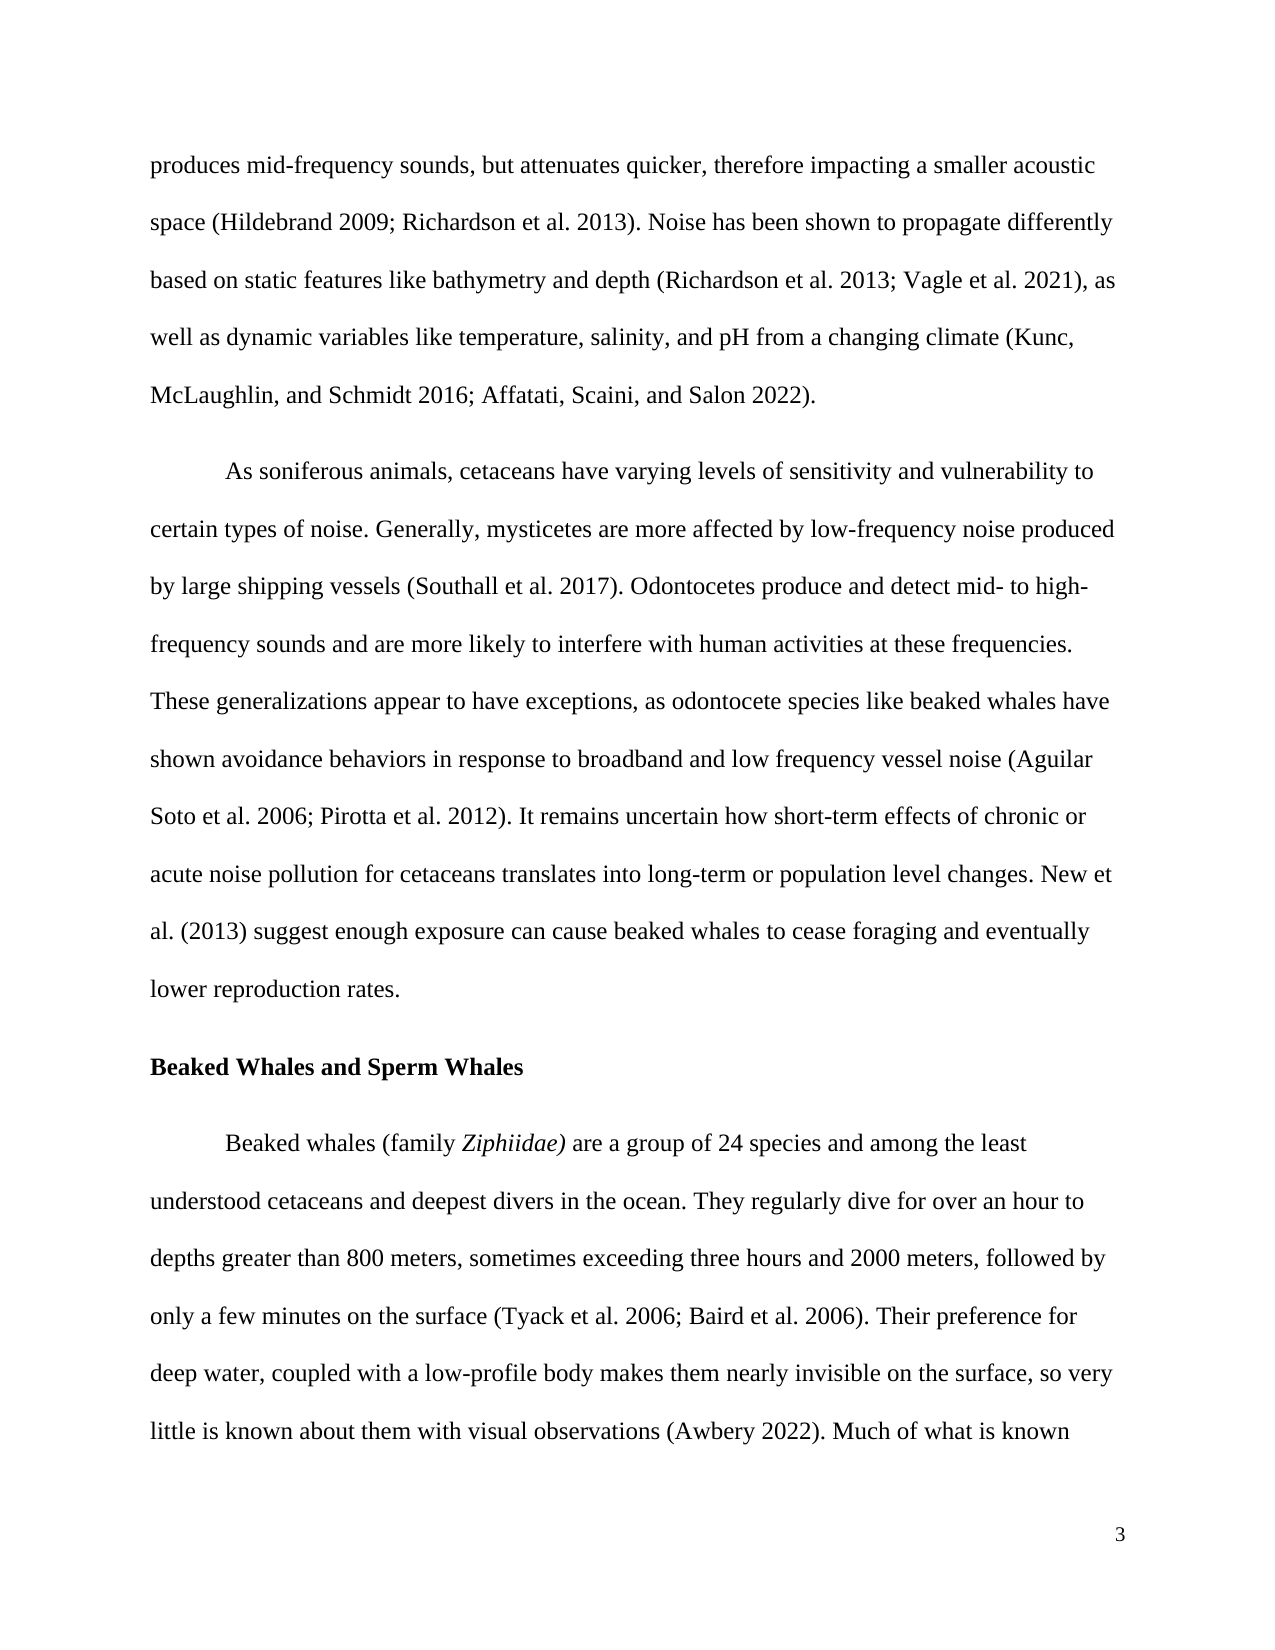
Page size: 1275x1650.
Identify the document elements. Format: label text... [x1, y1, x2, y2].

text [150, 150, 1125, 409]
subtitle Beaked Whales and Sperm Whales [150, 1052, 1125, 1081]
text As soniferous animals, cetaceans have varying levels of sensitivity and vulnerability to certain types of noise. Generally, mysticetes are more affected by low-frequency noise produced by large shipping vessels (Southall et al. 2017). Odontocetes produce and detect mid- to high-frequency sounds and are more likely to interfere with human activities at these frequencies. These generalizations appear to have exceptions, as odontocete species like beaked whales have shown avoidance behaviors in response to broadband and low frequency vessel noise (Aguilar Soto et al. 2006; Pirotta et al. 2012). It remains uncertain how short-term effects of chronic or acute noise pollution for cetaceans translates into long-term or population level changes. New et al. (2013) suggest enough exposure can cause beaked whales to cease foraging and eventually lower reproduction rates. [150, 456, 1125, 1002]
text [150, 1128, 1125, 1444]
